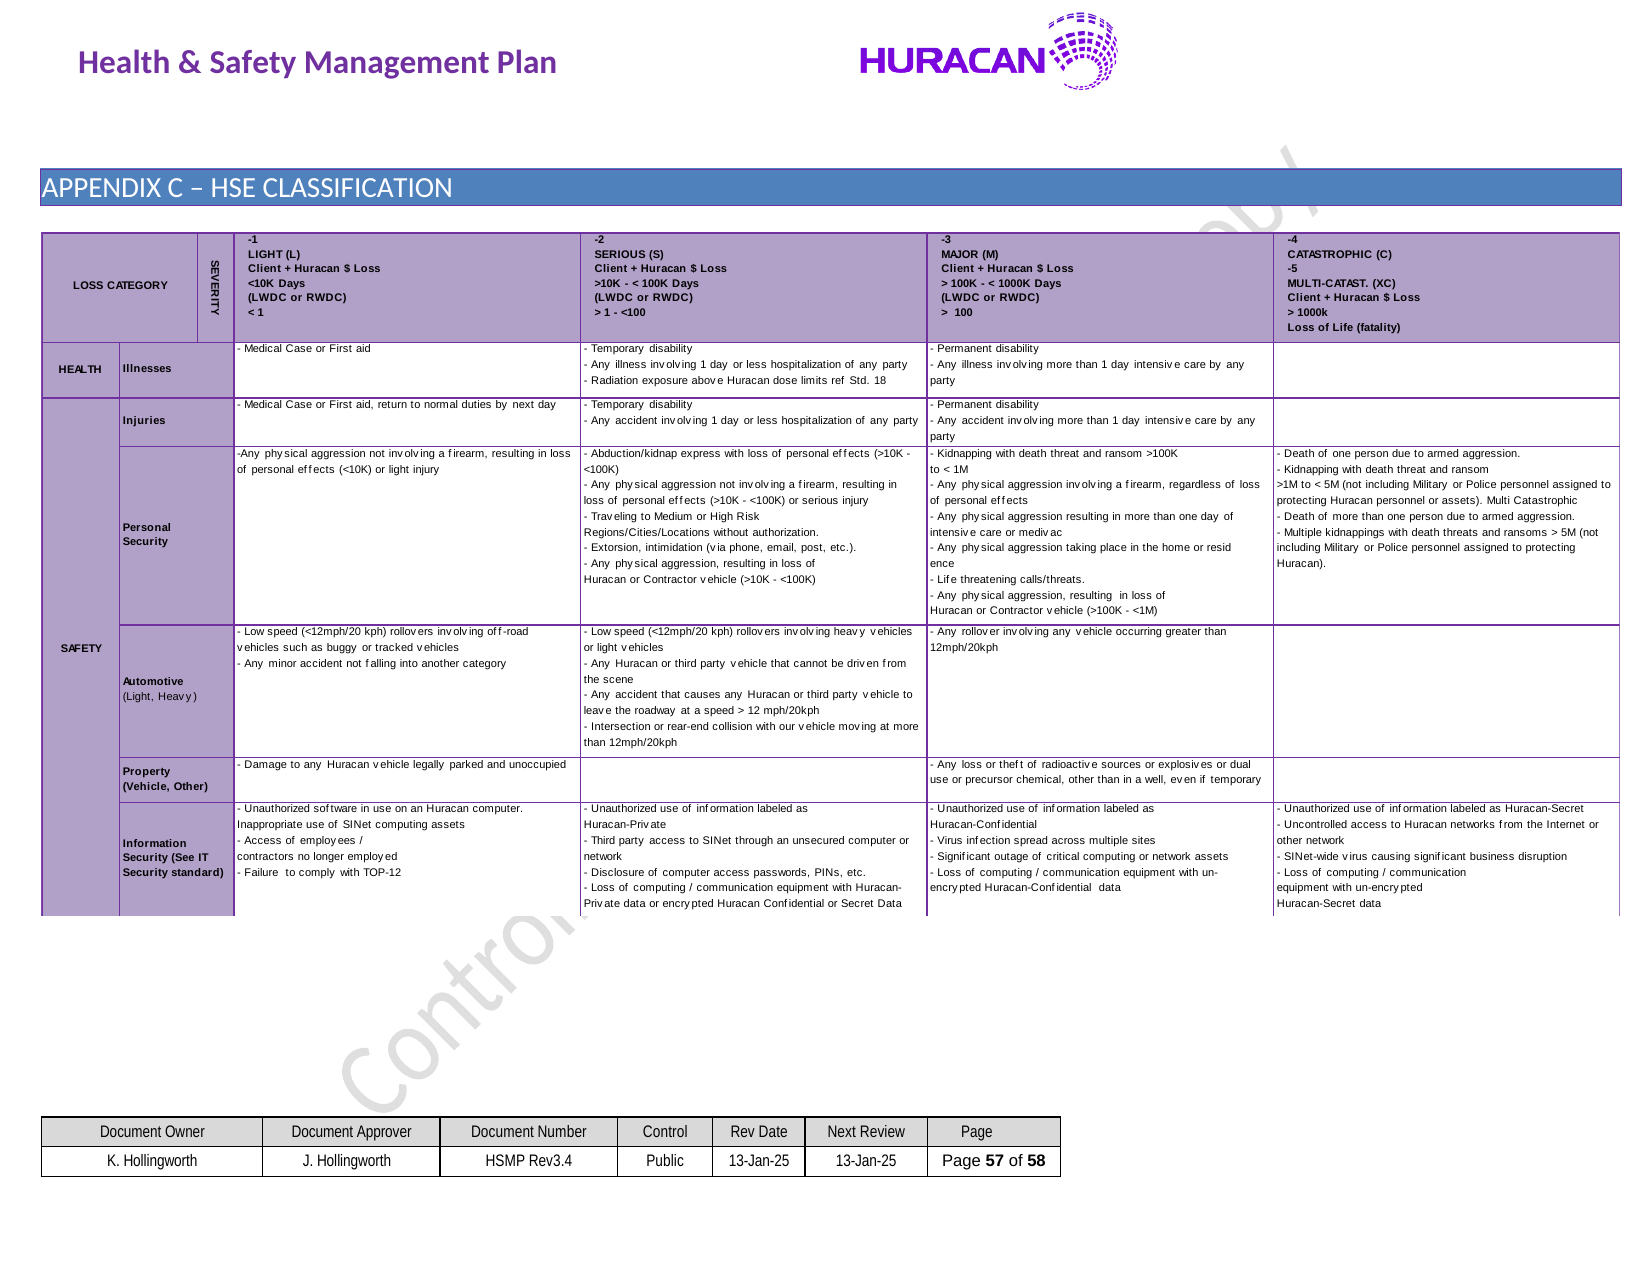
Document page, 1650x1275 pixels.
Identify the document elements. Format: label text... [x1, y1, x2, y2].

picture [860, 12, 1118, 90]
subtitle Appendix C – HSE Classification [41, 170, 1621, 205]
